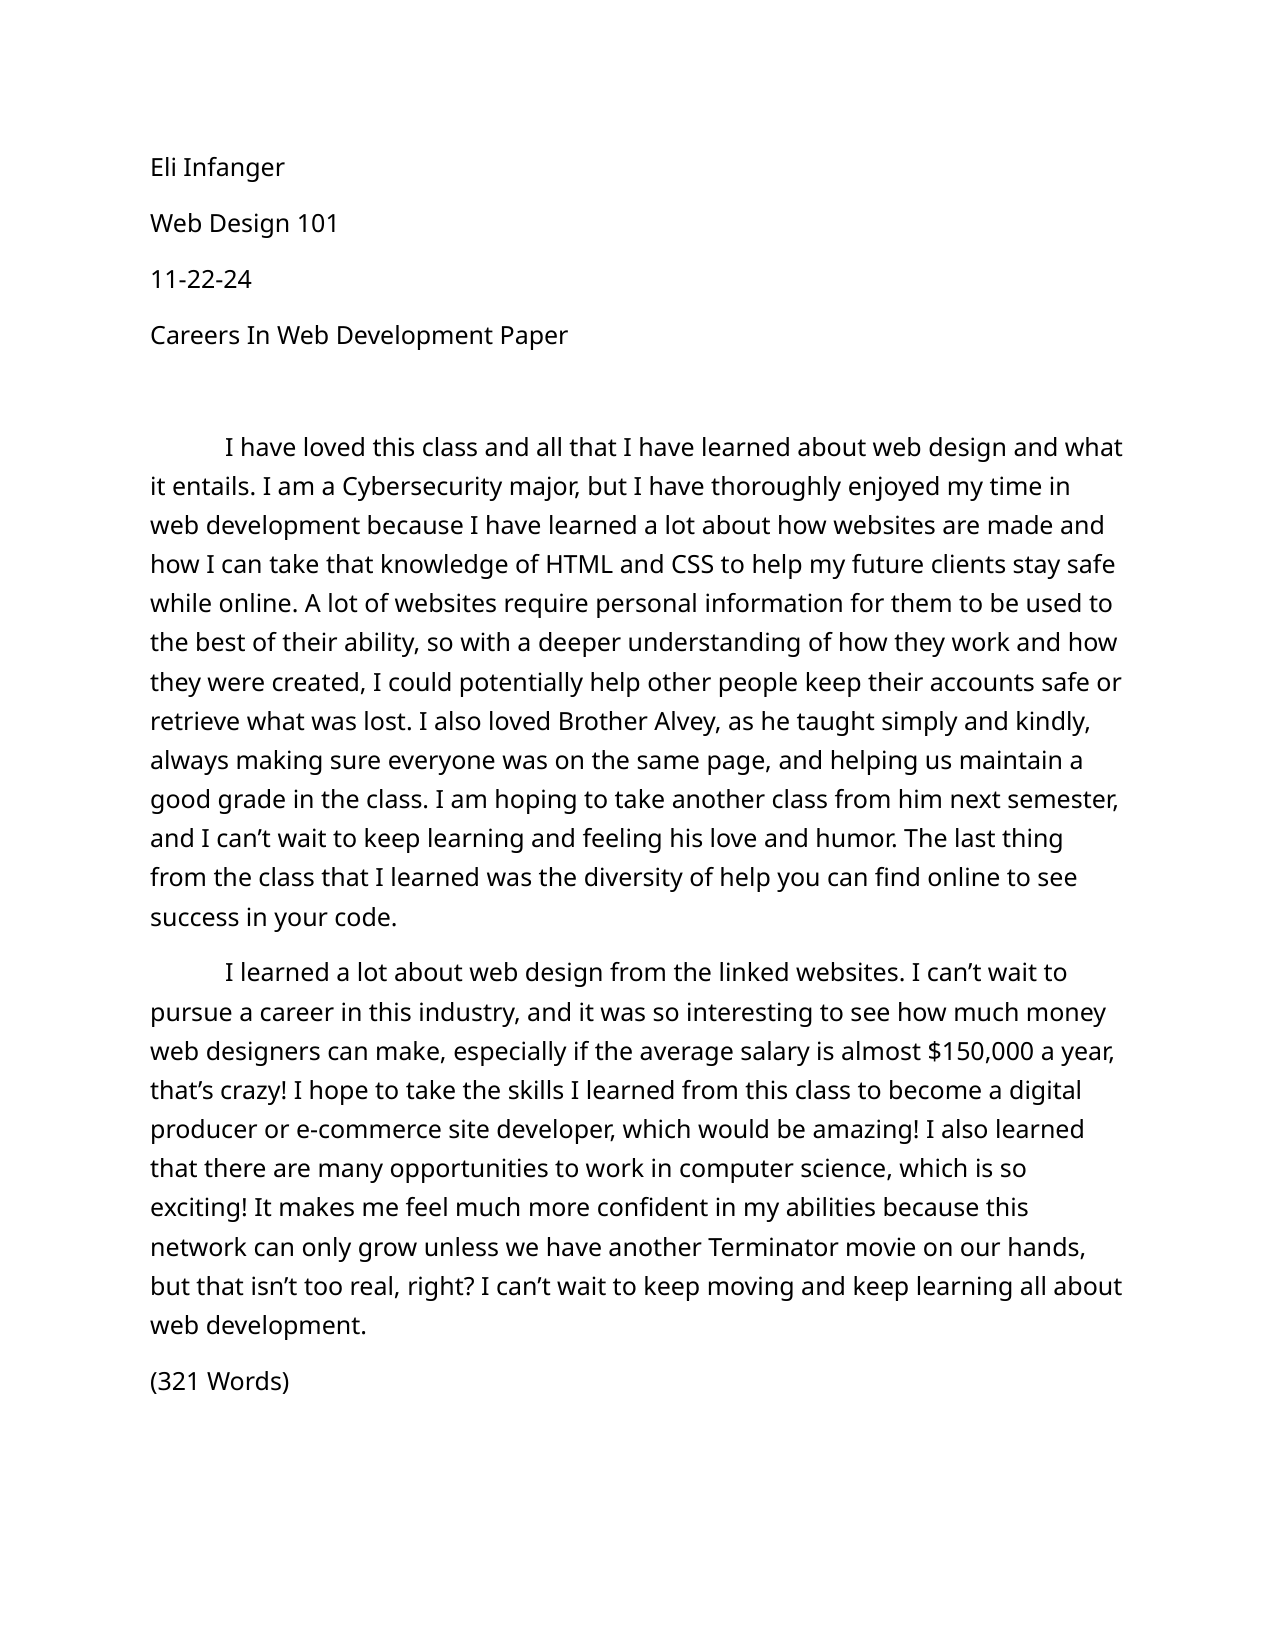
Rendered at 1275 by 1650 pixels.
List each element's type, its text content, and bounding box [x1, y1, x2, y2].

text Web Design 101 [150, 206, 1125, 240]
text 11-22-24 [150, 262, 1125, 296]
text Careers In Web Development Paper [150, 317, 1125, 352]
text I learned a lot about web design from the linked websites. I can’t wait to pursue a career in this industry, and it was so interesting to see how much money web designers can make, especially if the average salary is almost $150,000 a year, that’s crazy! I hope to take the skills I learned from this class to become a digital producer or e-commerce site developer, which would be amazing! I also learned that there are many opportunities to work in computer science, which is so exciting! It makes me feel much more confident in my abilities because this network can only grow unless we have another Terminator movie on our hands, but that isn’t too real, right? I can’t wait to keep moving and keep learning all about web development. [150, 955, 1125, 1342]
text I have loved this class and all that I have learned about web design and what it entails. I am a Cybersecurity major, but I have thoroughly enjoyed my time in web development because I have learned a lot about how websites are made and how I can take that knowledge of HTML and CSS to help my future clients stay safe while online. A lot of websites require personal information for them to be used to the best of their ability, so with a deeper understanding of how they work and how they were created, I could potentially help other people keep their accounts safe or retrieve what was lost. I also loved Brother Alvey, as he taught simply and kindly, always making sure everyone was on the same page, and helping us maintain a good grade in the class. I am hoping to take another class from him next semester, and I can’t wait to keep learning and feeling his love and humor. The last thing from the class that I learned was the diversity of help you can find online to see success in your code. [150, 429, 1125, 933]
text Eli Infanger [150, 150, 1125, 184]
text (321 Words) [150, 1363, 1125, 1397]
